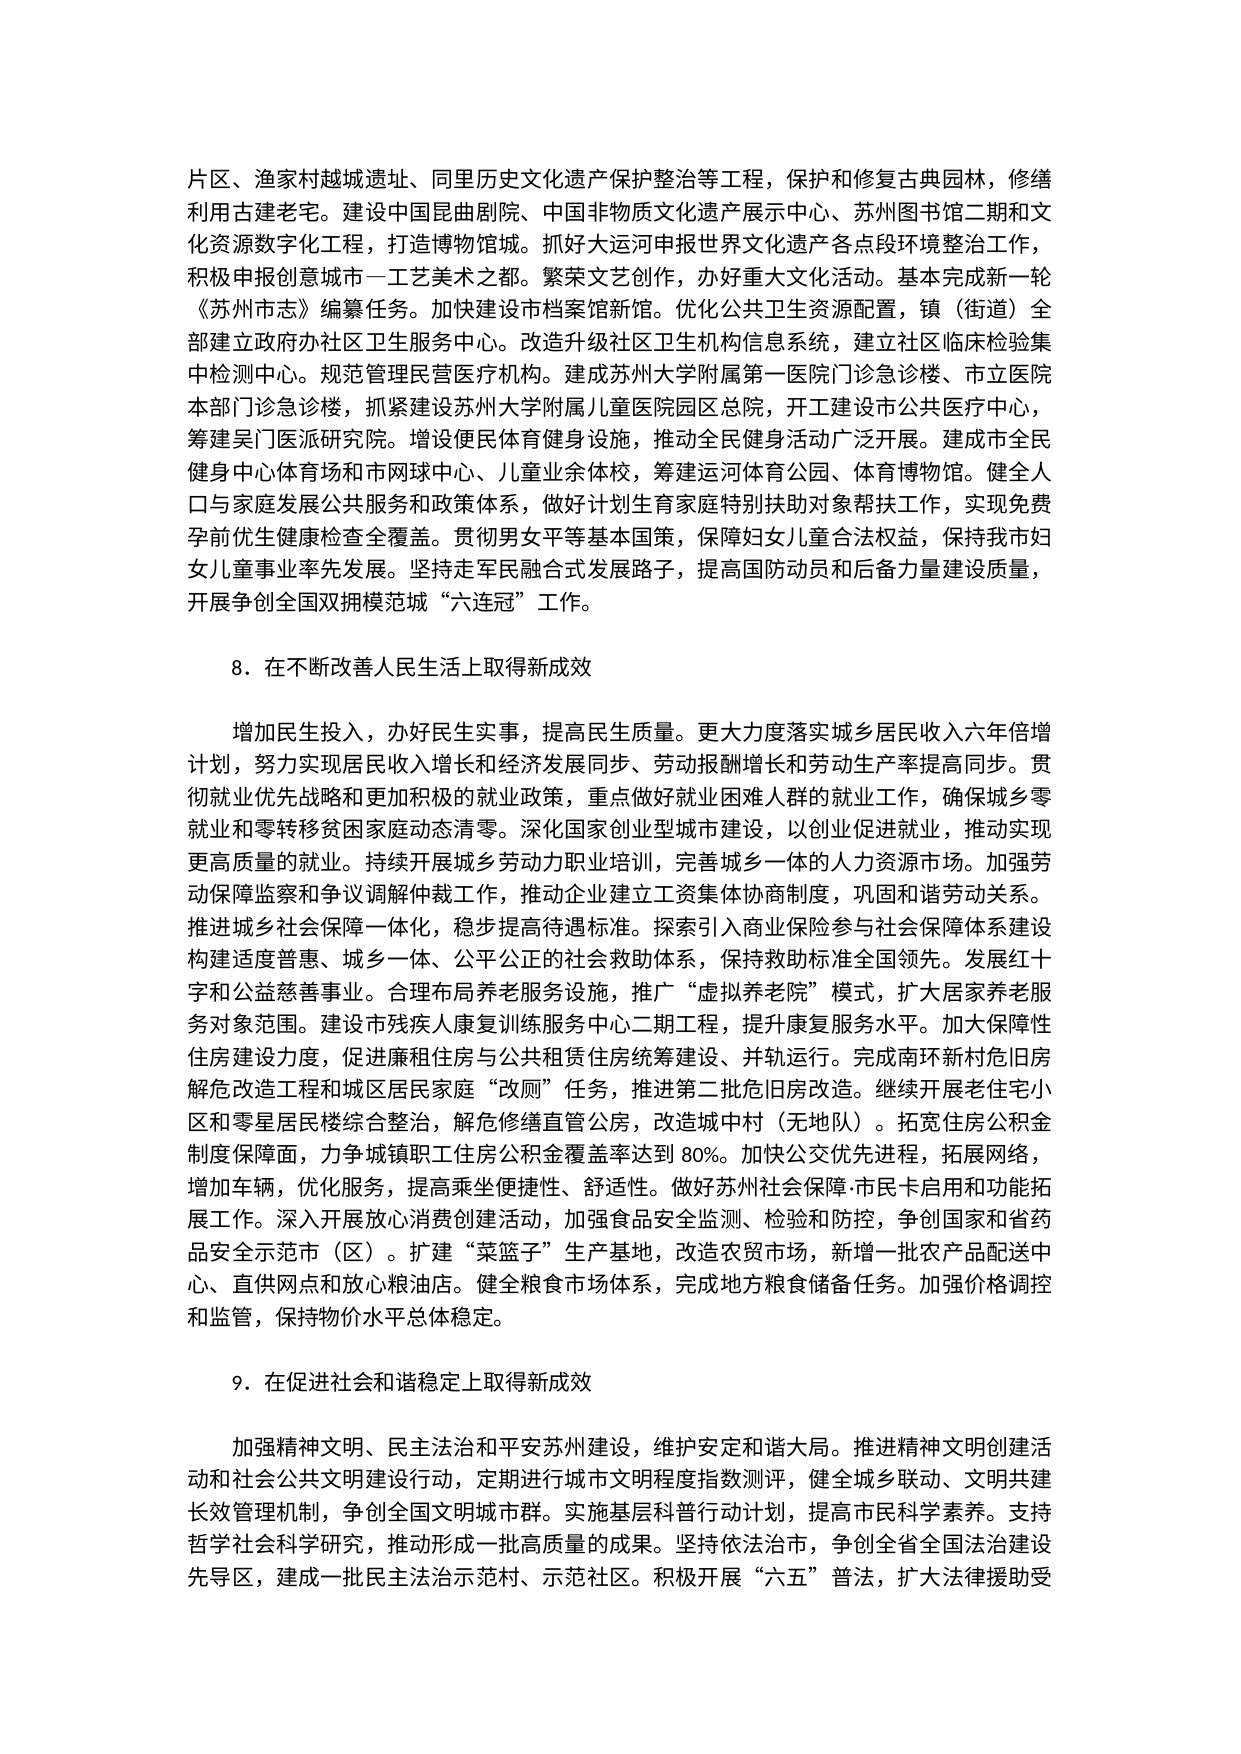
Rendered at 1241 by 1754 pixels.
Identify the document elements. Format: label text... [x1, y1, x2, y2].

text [187, 1429, 1053, 1592]
text 9．在促进社会和谐稳定上取得新成效 [187, 1364, 1053, 1397]
text 增加民生投入，办好民生实事，提高民生质量。更大力度落实城乡居民收入六年倍增计划，努力实现居民收入增长和经济发展同步、劳动报酬增长和劳动生产率提高同步。贯彻就业优先战略和更加积极的就业政策，重点做好就业困难人群的就业工作，确保城乡零就业和零转移贫困家庭动态清零。深化国家创业型城市建设，以创业促进就业，推动实现更高质量的就业。持续开展城乡劳动力职业培训，完善城乡一体的人力资源市场。加强劳动保障监察和争议调解仲裁工作，推动企业建立工资集体协商制度，巩固和谐劳动关系。推进城乡社会保障一体化，稳步提高待遇标准。探索引入商业保险参与社会保障体系建设。构建适度普惠、城乡一体、公平公正的社会救助体系，保持救助标准全国领先。发展红十字和公益慈善事业。合理布局养老服务设施，推广“虚拟养老院”模式，扩大居家养老服务对象范围。建设市残疾人康复训练服务中心二期工程，提升康复服务水平。加大保障性住房建设力度，促进廉租住房与公共租赁住房统筹建设、并轨运行。完成南环新村危旧房解危改造工程和城区居民家庭“改厕”任务，推进第二批危旧房改造。继续开展老住宅小区和零星居民楼综合整治，解危修缮直管公房，改造城中村（无地队）。拓宽住房公积金制度保障面，力争城镇职工住房公积金覆盖率达到80%。加快公交优先进程，拓展网络，增加车辆，优化服务，提高乘坐便捷性、舒适性。做好苏州社会保障·市民卡启用和功能拓展工作。深入开展放心消费创建活动，加强食品安全监测、检验和防控，争创国家和省药品安全示范市（区）。扩建“菜篮子”生产基地，改造农贸市场，新增一批农产品配送中心、直供网点和放心粮油店。健全粮食市场体系，完成地方粮食储备任务。加强价格调控和监管，保持物价水平总体稳定。 [187, 714, 1053, 1332]
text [187, 162, 1053, 617]
text 8．在不断改善人民生活上取得新成效 [187, 649, 1053, 682]
